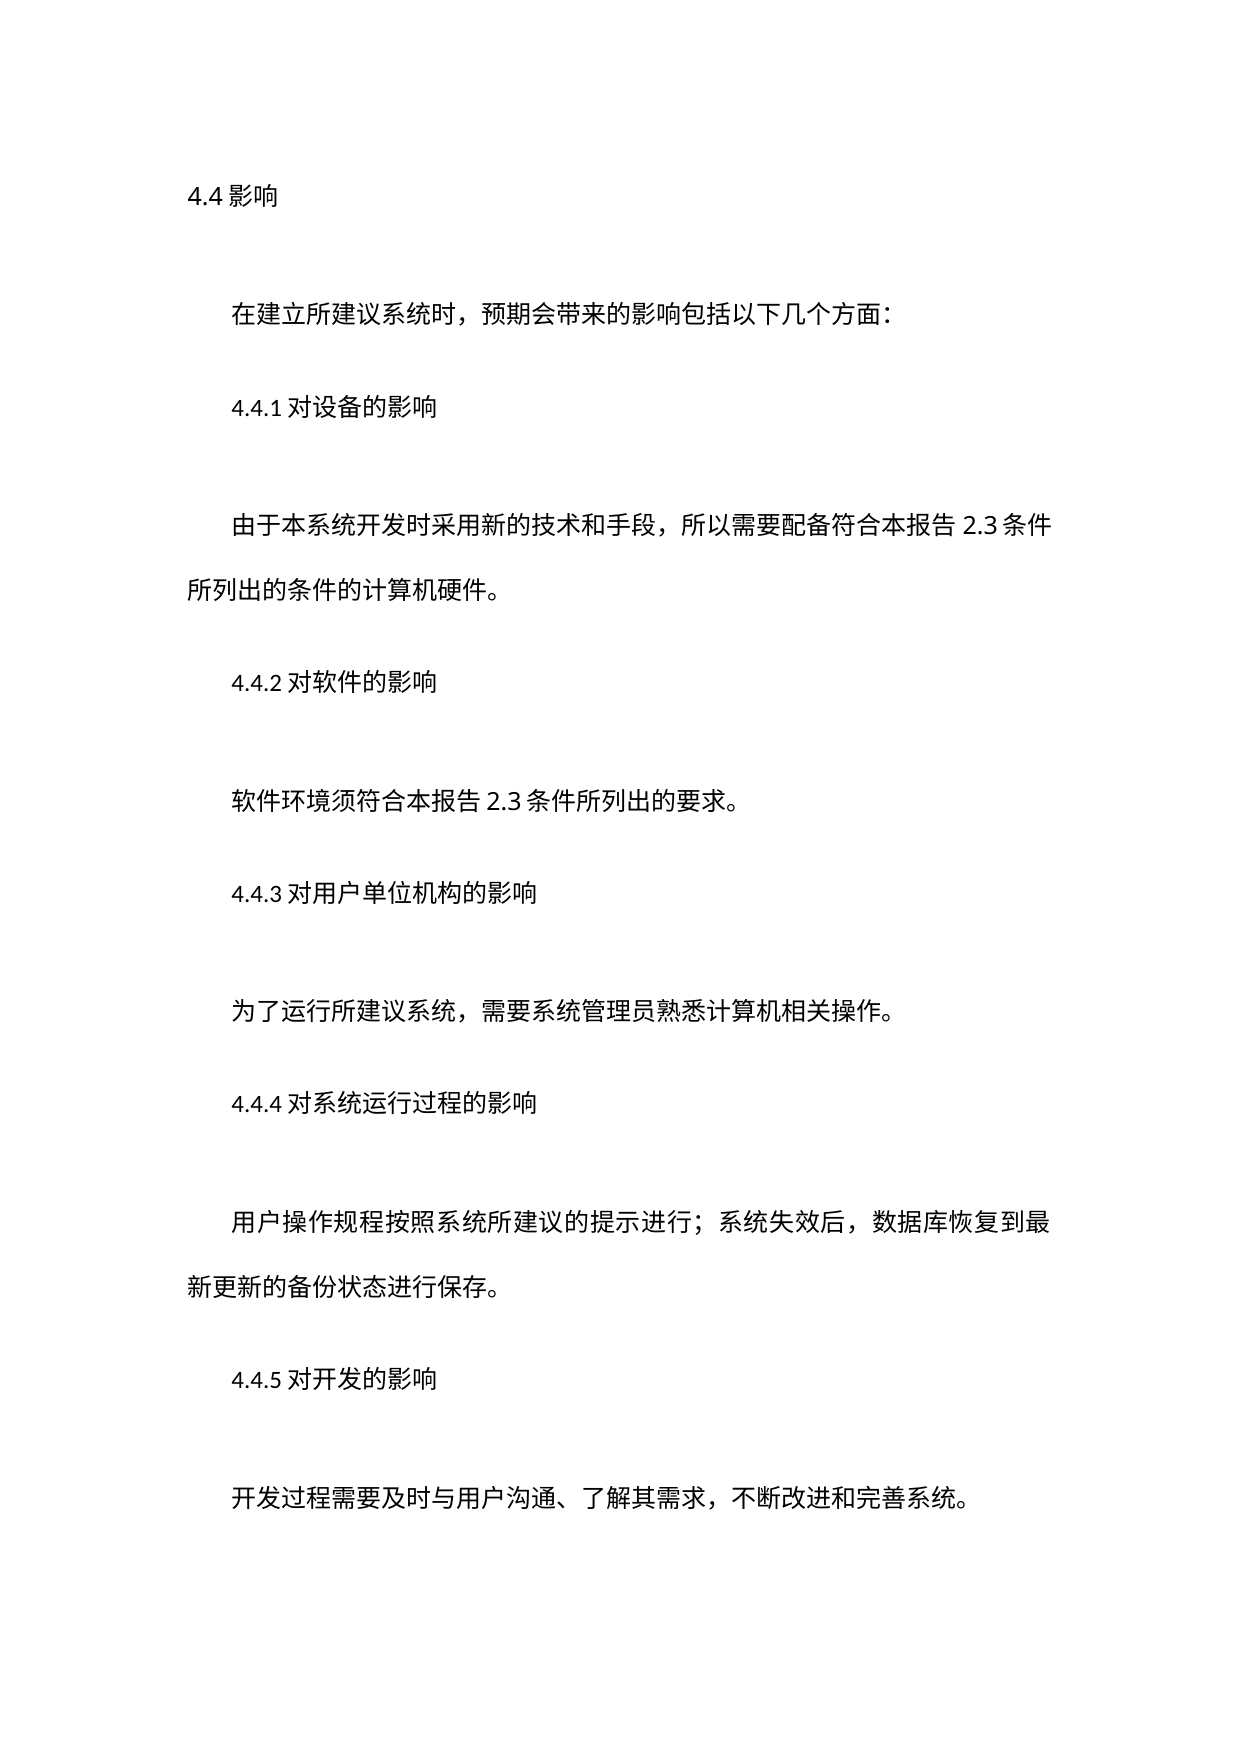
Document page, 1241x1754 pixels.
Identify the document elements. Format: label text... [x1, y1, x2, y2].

text 4.4.4对系统运行过程的影响 [187, 1069, 1053, 1134]
text 4.4.1对设备的影响 [187, 373, 1053, 438]
text 在建立所建议系统时，预期会带来的影响包括以下几个方面： [187, 281, 1053, 346]
text 软件环境须符合本报告2.3条件所列出的要求。 [187, 767, 1053, 832]
text 4.4影响 [187, 162, 1053, 227]
text 4.4.5对开发的影响 [187, 1345, 1053, 1410]
text 开发过程需要及时与用户沟通、了解其需求，不断改进和完善系统。 [187, 1464, 1053, 1529]
text 用户操作规程按照系统所建议的提示进行；系统失效后，数据库恢复到最新更新的备份状态进行保存。 [187, 1188, 1053, 1318]
text 4.4.3对用户单位机构的影响 [187, 859, 1053, 924]
text 由于本系统开发时采用新的技术和手段，所以需要配备符合本报告2.3条件所列出的条件的计算机硬件。 [187, 491, 1053, 621]
text 为了运行所建议系统，需要系统管理员熟悉计算机相关操作。 [187, 977, 1053, 1042]
text 4.4.2对软件的影响 [187, 648, 1053, 713]
